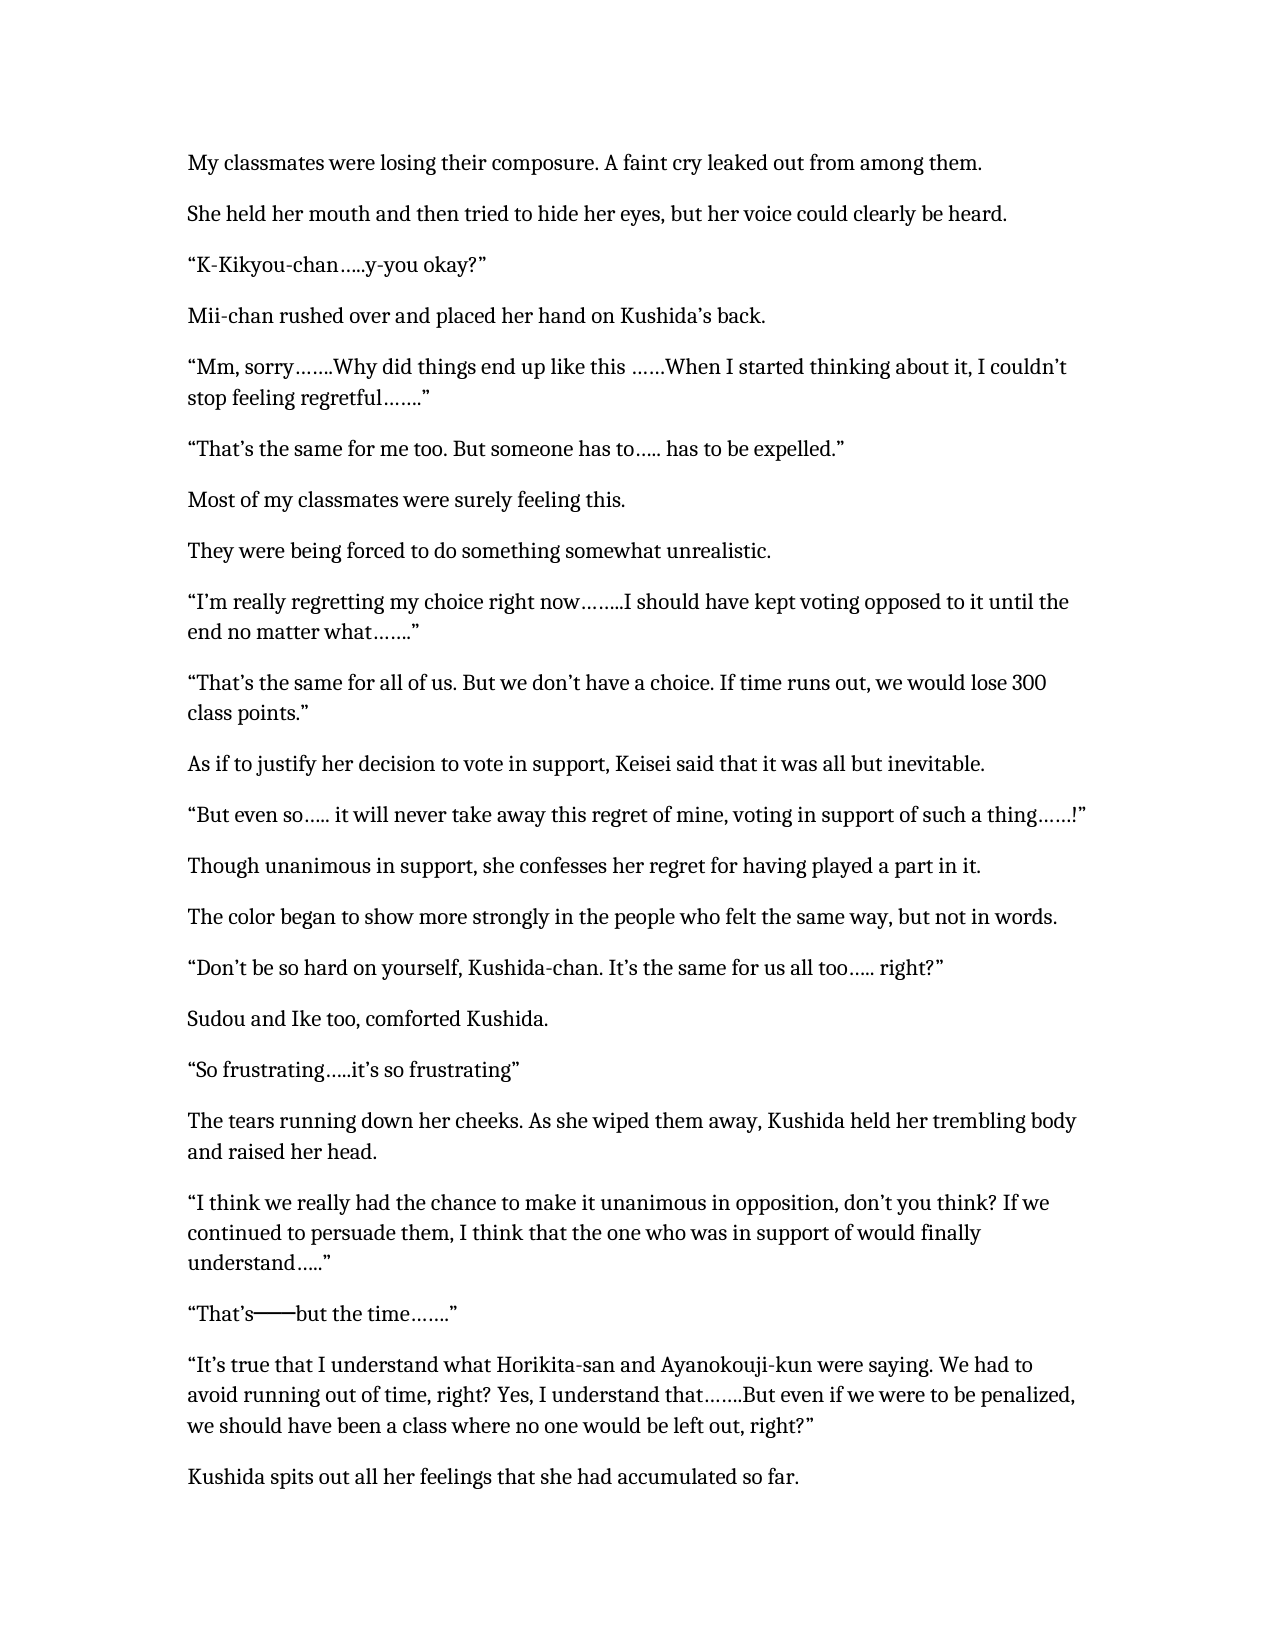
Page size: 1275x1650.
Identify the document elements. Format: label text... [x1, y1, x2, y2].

text “That’s the same for all of us. But we don’t have a choice. If time runs out, we would lose 300 class points.” [187, 670, 1087, 726]
text The tears running down her cheeks. As she wiped them away, Kushida held her trembling body and raised her head. [187, 1108, 1087, 1165]
text Most of my classmates were surely feeling this. [187, 486, 1087, 513]
text “That’s the same for me too. But someone has to….. has to be expelled.” [187, 435, 1087, 462]
text “So frustrating…..it’s so frustrating” [187, 1057, 1087, 1084]
text She held her mouth and then tried to hide her eyes, but her voice could clearly be heard. [187, 201, 1087, 227]
text “It’s true that I understand what Horikita-san and Ayanokouji-kun were saying. We had to avoid running out of time, right? Yes, I understand that…….But even if we were to be penalized, we should have been a class where no one would be left out, right?” [187, 1352, 1087, 1439]
text “I think we really had the chance to make it unanimous in opposition, don’t you think? If we continued to persuade them, I think that the one who was in support of would finally understand…..” [187, 1189, 1087, 1276]
text “K-Kikyou-chan…..y-you okay?” [187, 252, 1087, 278]
text Kushida spits out all her feelings that she had accumulated so far. [187, 1463, 1087, 1490]
text The color began to show more strongly in the people who felt the same way, but not in words. [187, 904, 1087, 931]
text “But even so….. it will never take away this regret of mine, voting in support of such a thing……!” [187, 802, 1087, 828]
text Mii-chan rushed over and placed her hand on Kushida’s back. [187, 303, 1087, 329]
text My classmates were losing their composure. A faint cry leaked out from among them. [187, 150, 1087, 176]
text “That’s───but the time…….” [187, 1301, 1087, 1327]
text Though unanimous in support, she confesses her regret for having played a part in it. [187, 853, 1087, 879]
text As if to justify her decision to vote in support, Keisei said that it was all but inevitable. [187, 751, 1087, 777]
text “Don’t be so hard on yourself, Kushida-chan. It’s the same for us all too….. right?” [187, 955, 1087, 982]
text “I’m really regretting my choice right now……..I should have kept voting opposed to it until the end no matter what…….” [187, 588, 1087, 645]
text “Mm, sorry…….Why did things end up like this ……When I started thinking about it, I couldn’t stop feeling regretful…….” [187, 354, 1087, 411]
text Sudou and Ike too, comforted Kushida. [187, 1006, 1087, 1033]
text They were being forced to do something somewhat unrealistic. [187, 537, 1087, 564]
